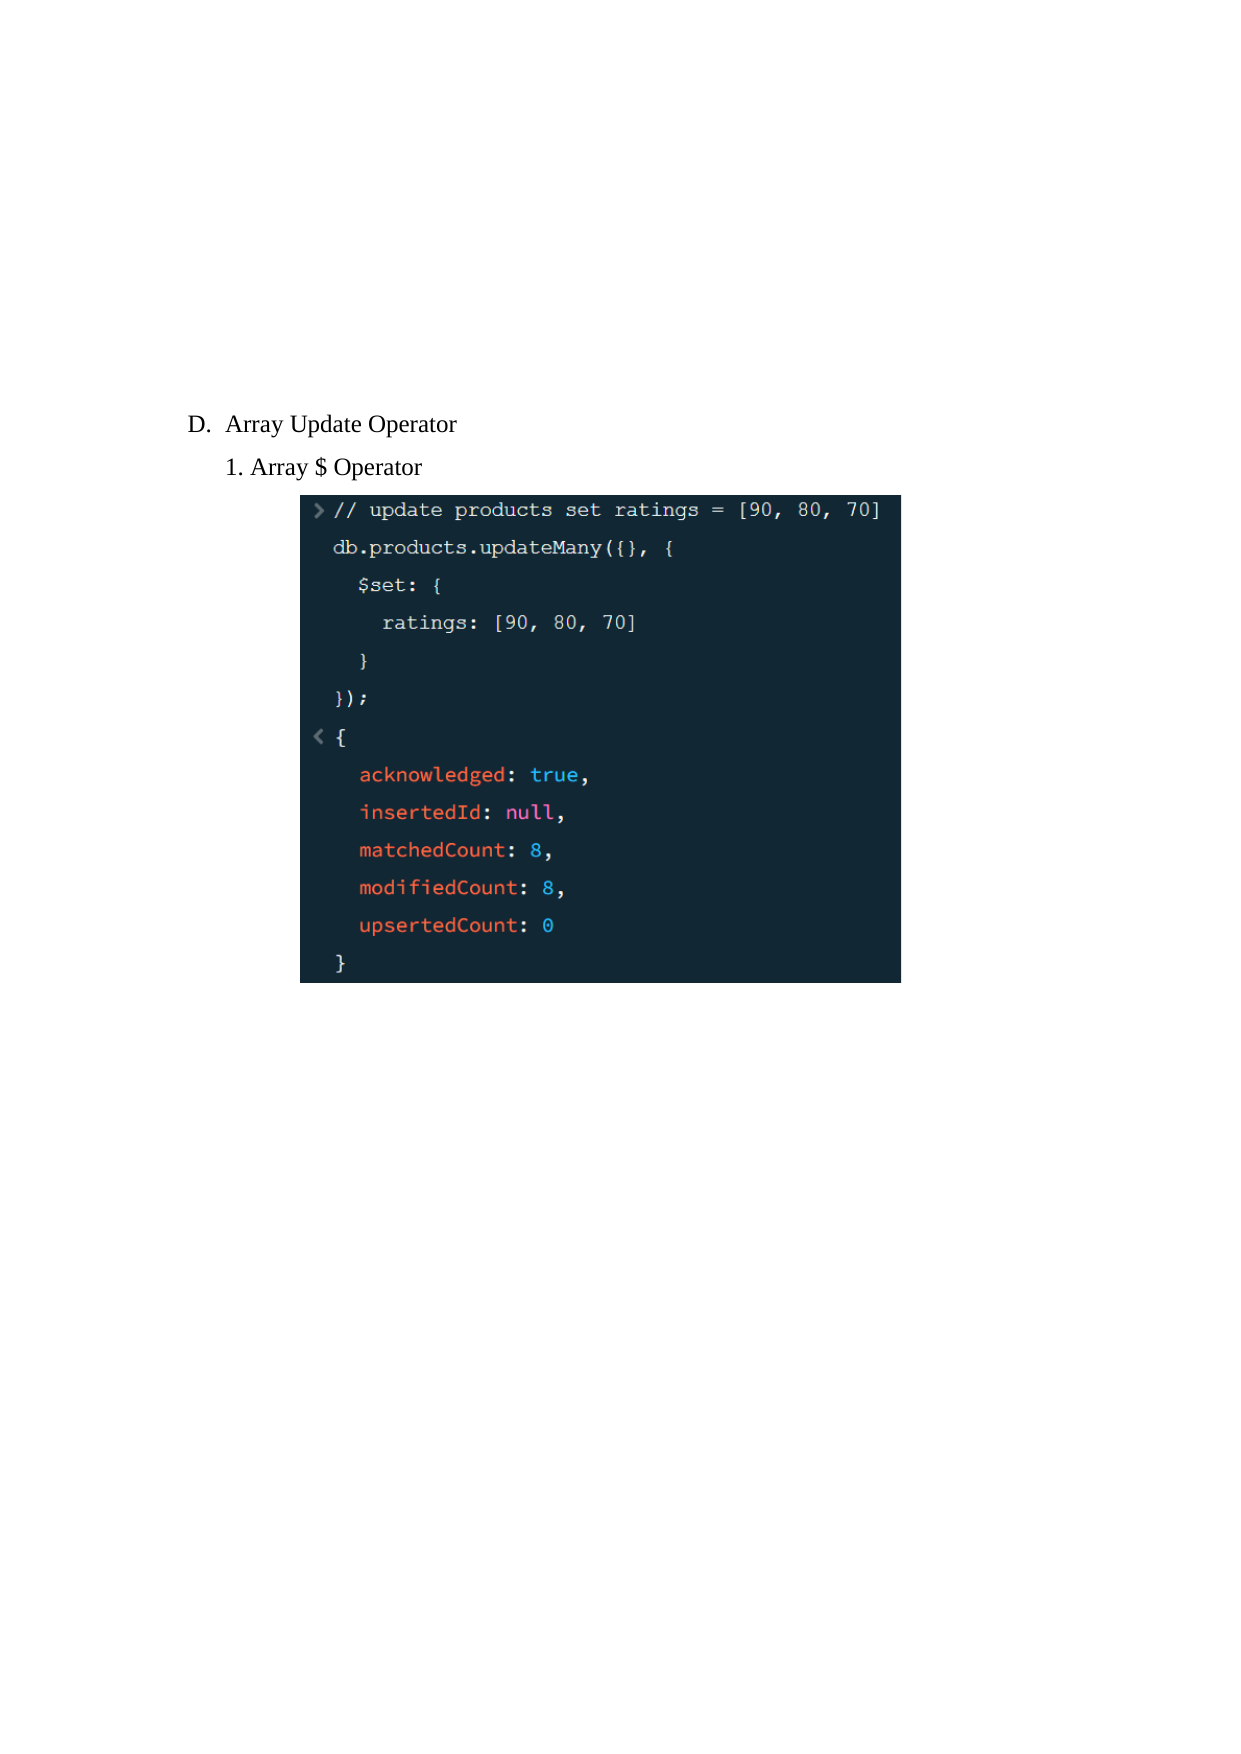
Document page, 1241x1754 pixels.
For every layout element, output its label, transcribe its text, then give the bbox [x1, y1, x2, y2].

text 1. Array $ Operator [150, 452, 1090, 481]
picture [300, 495, 902, 983]
list Array Update Operator [187, 409, 1090, 437]
